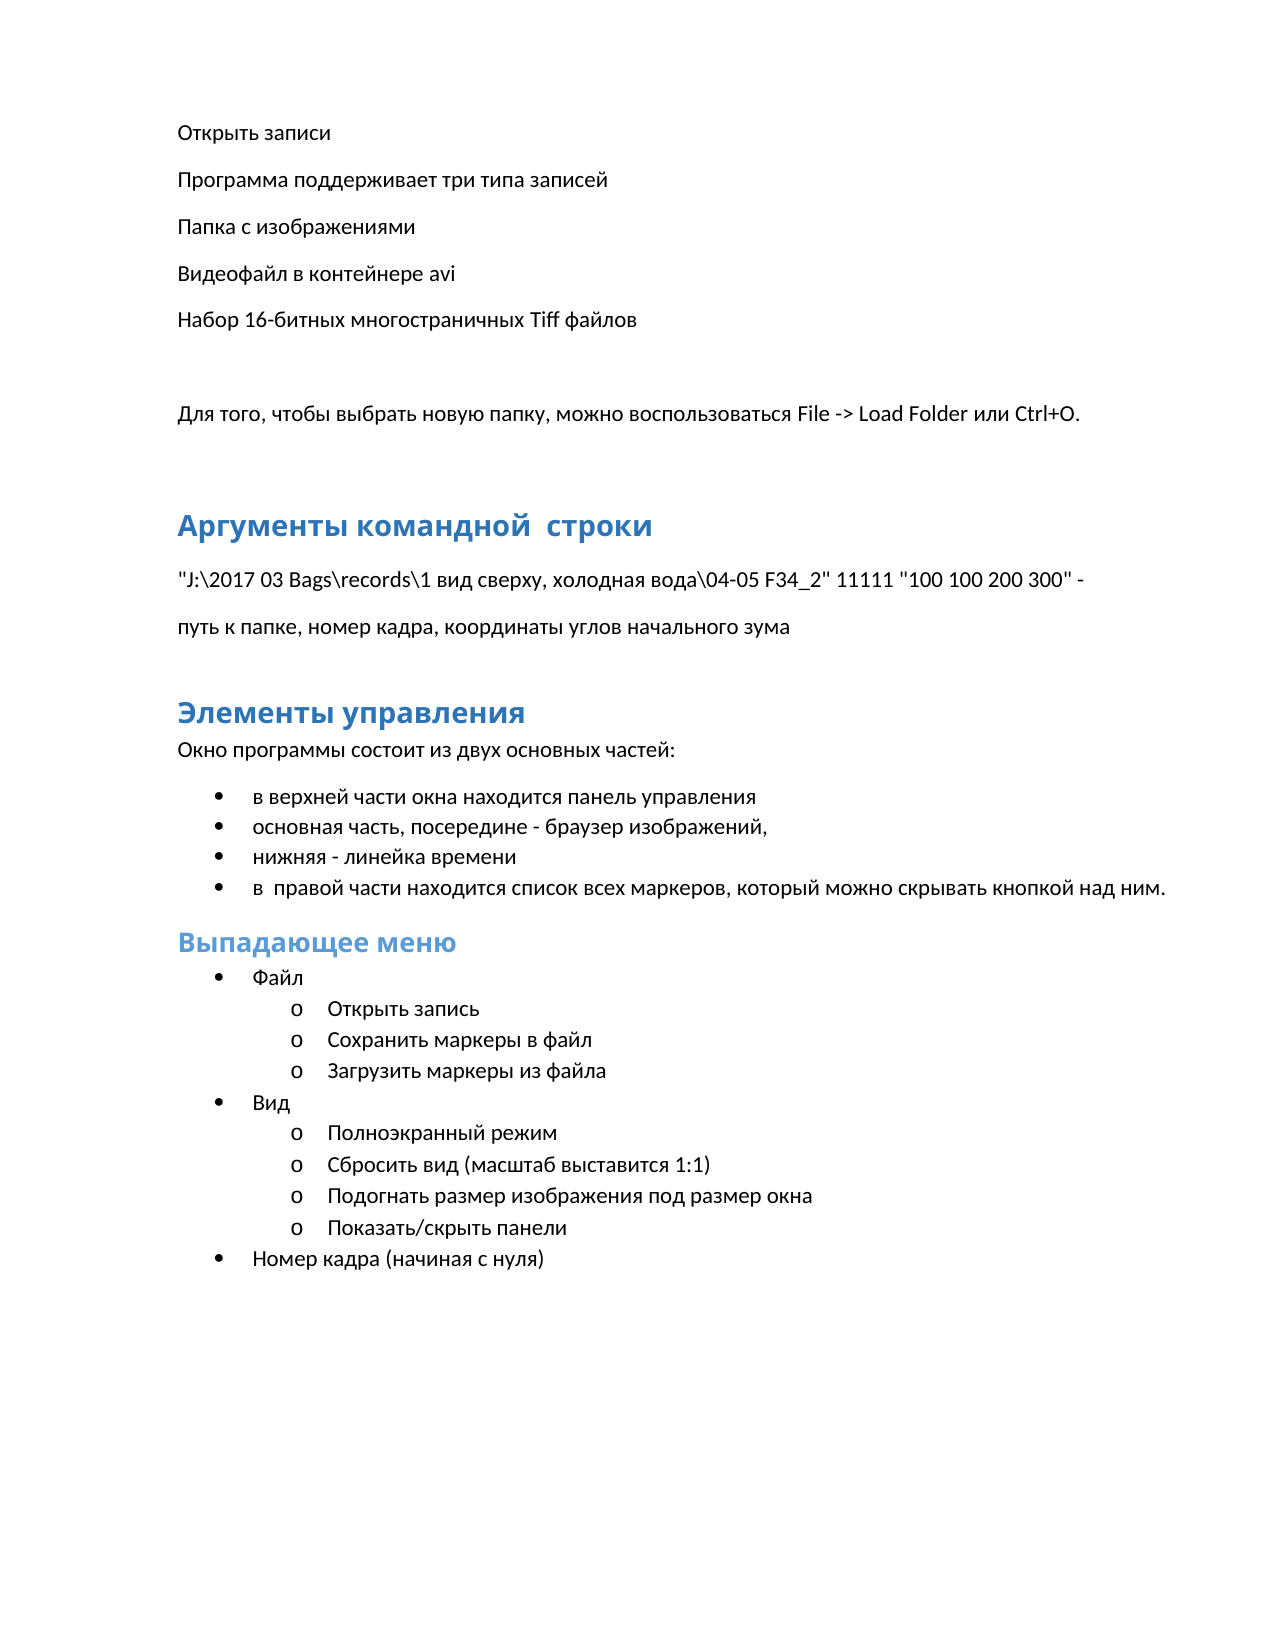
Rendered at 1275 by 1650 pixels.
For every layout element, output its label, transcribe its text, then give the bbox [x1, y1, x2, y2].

list в правой части находится список всех маркеров, который можно скрывать кнопкой над ним. [215, 873, 1186, 901]
list Открыть запись [290, 994, 1186, 1023]
list в верхней части окна находится панель управления [215, 782, 1186, 810]
subtitle Выпадающее меню [177, 924, 1186, 961]
subtitle Элементы управления [177, 692, 1186, 732]
list Сохранить маркеры в файл [290, 1025, 1186, 1054]
text Видеофайл в контейнере avi [177, 259, 1186, 287]
list Показать/скрыть панели [290, 1213, 1186, 1242]
text путь к папке, номер кадра, координаты углов начального зума [177, 612, 1186, 640]
text Для того, чтобы выбрать новую папку, можно воспользоваться File -> Load Folder или Ctrl+O. [177, 399, 1186, 427]
text Открыть записи [177, 118, 1186, 146]
text Папка с изображениями [177, 212, 1186, 240]
list Сбросить вид (масштаб выставится 1:1) [290, 1150, 1186, 1179]
list Вид [215, 1088, 1186, 1116]
list Файл [215, 963, 1186, 991]
text Набор 16-битных многостраничных Tiff файлов [177, 306, 1186, 334]
text Программа поддерживает три типа записей [177, 165, 1186, 193]
text Окно программы состоит из двух основных частей: [177, 735, 1186, 763]
list нижняя - линейка времени [215, 842, 1186, 870]
text Аргументы командной строки [177, 506, 1186, 545]
text "J:\2017 03 Bags\records\1 вид сверху, холодная вода\04-05 F34_2" 11111 "100 100 200 300" - [177, 565, 1186, 593]
list основная часть, посередине - браузер изображений, [215, 812, 1186, 840]
list Загрузить маркеры из файла [290, 1057, 1186, 1086]
list Полноэкранный режим [290, 1118, 1186, 1147]
list Подогнать размер изображения под размер окна [290, 1181, 1186, 1210]
list Номер кадра (начиная с нуля) [215, 1244, 1186, 1272]
